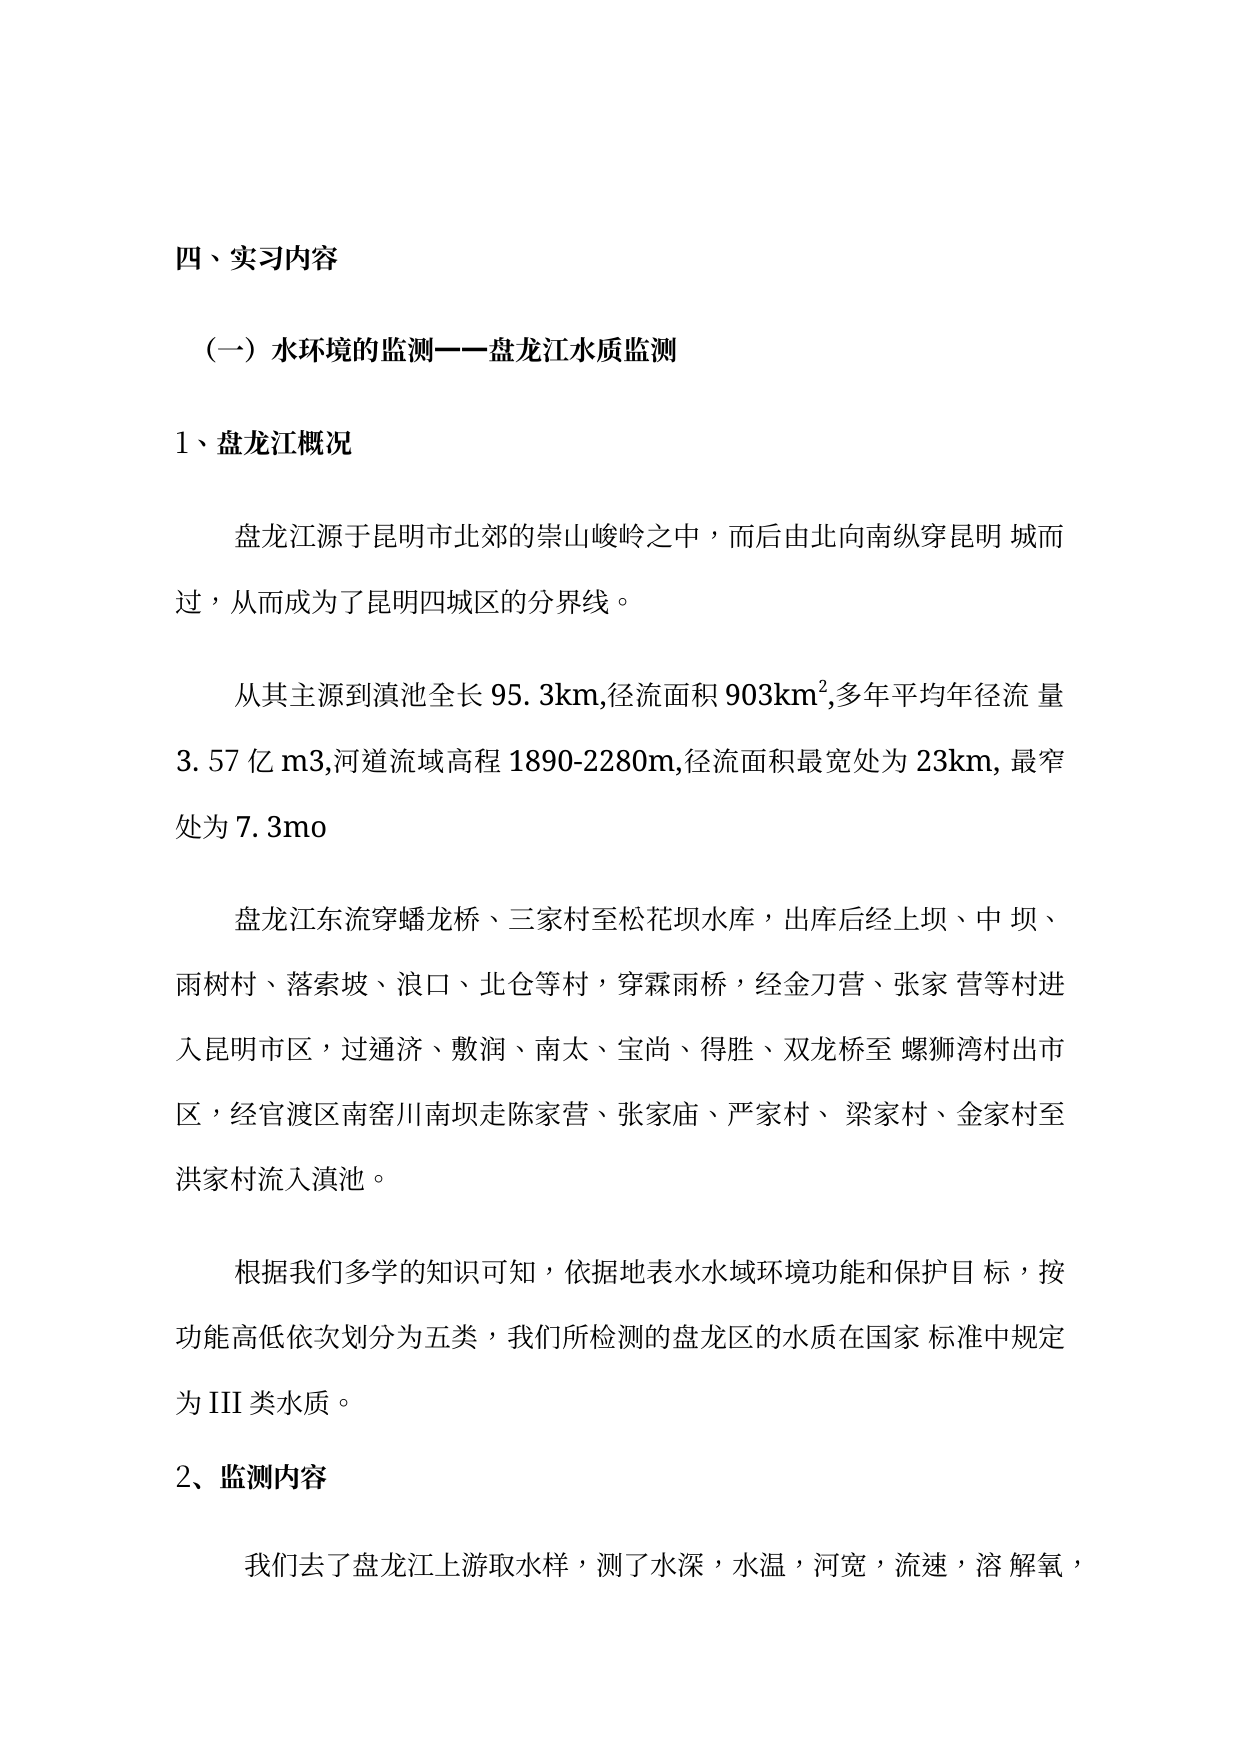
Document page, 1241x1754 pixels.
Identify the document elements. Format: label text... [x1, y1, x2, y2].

text 从其主源到滇池全长95. 3km,径流面积903km2,多年平均年径流 量3. 57亿m3,河道流域高程1890-2280m,径流面积最宽处为23km, 最窄处为7. 3mo [176, 653, 1066, 851]
subtitle 2、监测内容 [176, 1453, 1066, 1495]
text 四、实习内容 [176, 216, 1066, 281]
text 盘龙江东流穿蟠龙桥、三家村至松花坝水库，出库后经上坝、中 坝、雨树村、落索坡、浪口、北仓等村，穿霖雨桥，经金刀营、张家 营等村进入昆明市区，过通济、敷润、南太、宝尚、得胜、双龙桥至 螺狮湾村出市区，经官渡区南窑川南坝走陈家营、张家庙、严家村、 梁家村、金家村至洪家村流入滇池。 [176, 878, 1066, 1203]
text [176, 1522, 1066, 1588]
text （一）水环境的监测一一盘龙江水质监测 [176, 308, 1066, 374]
text 盘龙江源于昆明市北郊的崇山峻岭之中，而后由北向南纵穿昆明 城而过，从而成为了昆明四城区的分界线。 [176, 493, 1066, 626]
text 1、盘龙江概况 [176, 401, 1066, 466]
text 根据我们多学的知识可知，依据地表水水域环境功能和保护目 标，按功能高低依次划分为五类，我们所检测的盘龙区的水质在国家 标准中规定为III类水质。 [176, 1230, 1066, 1426]
